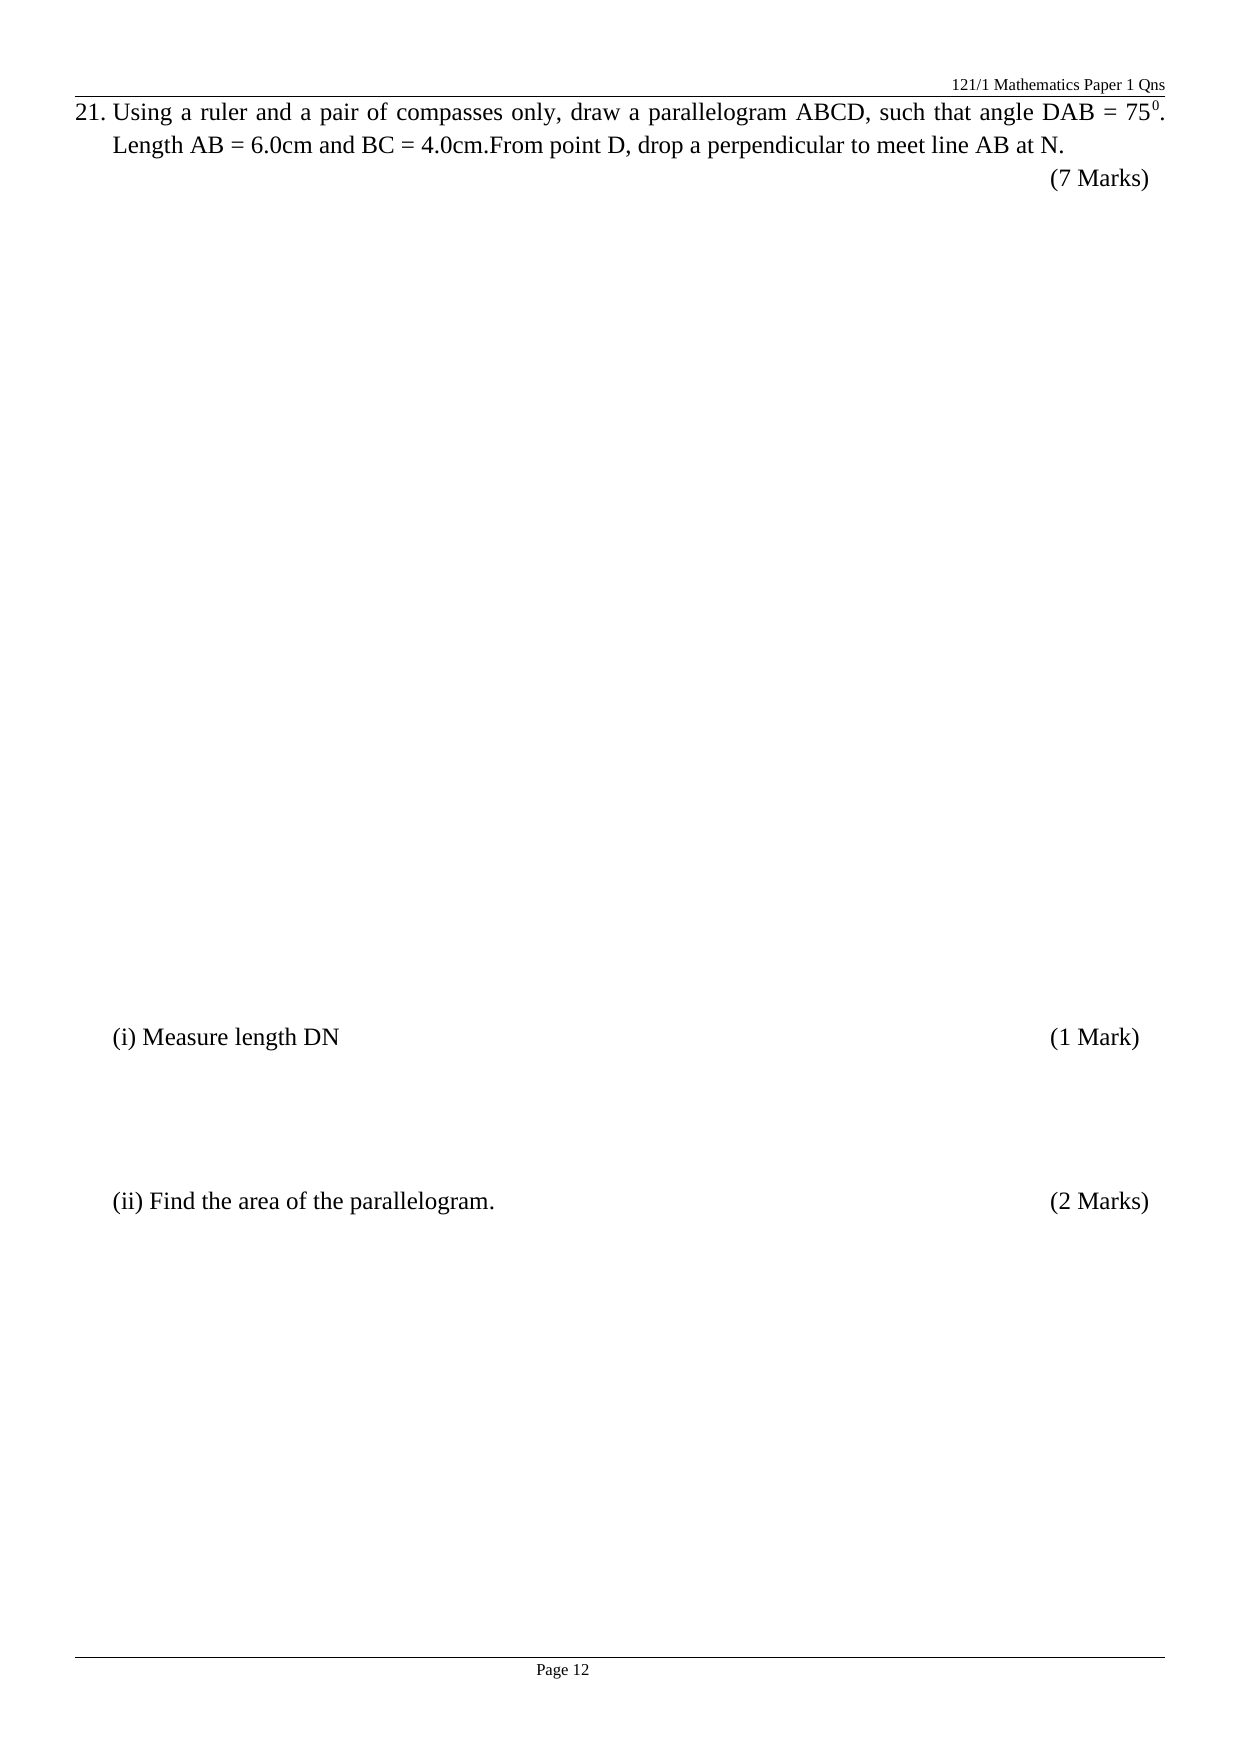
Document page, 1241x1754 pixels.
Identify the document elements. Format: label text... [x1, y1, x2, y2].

list (ii) Find the area of the parallelogram. (2 Marks) [112, 1186, 1165, 1215]
list Using a ruler and a pair of compasses only, draw a parallelogram ABCD, such that angle DAB = 750. Length AB = 6.0cm and BC = 4.0cm.From point D, drop a perpendicular to meet line AB at N. (7 Marks) [75, 97, 1165, 192]
list (i) Measure length DN (1 Mark) [112, 1022, 1165, 1051]
